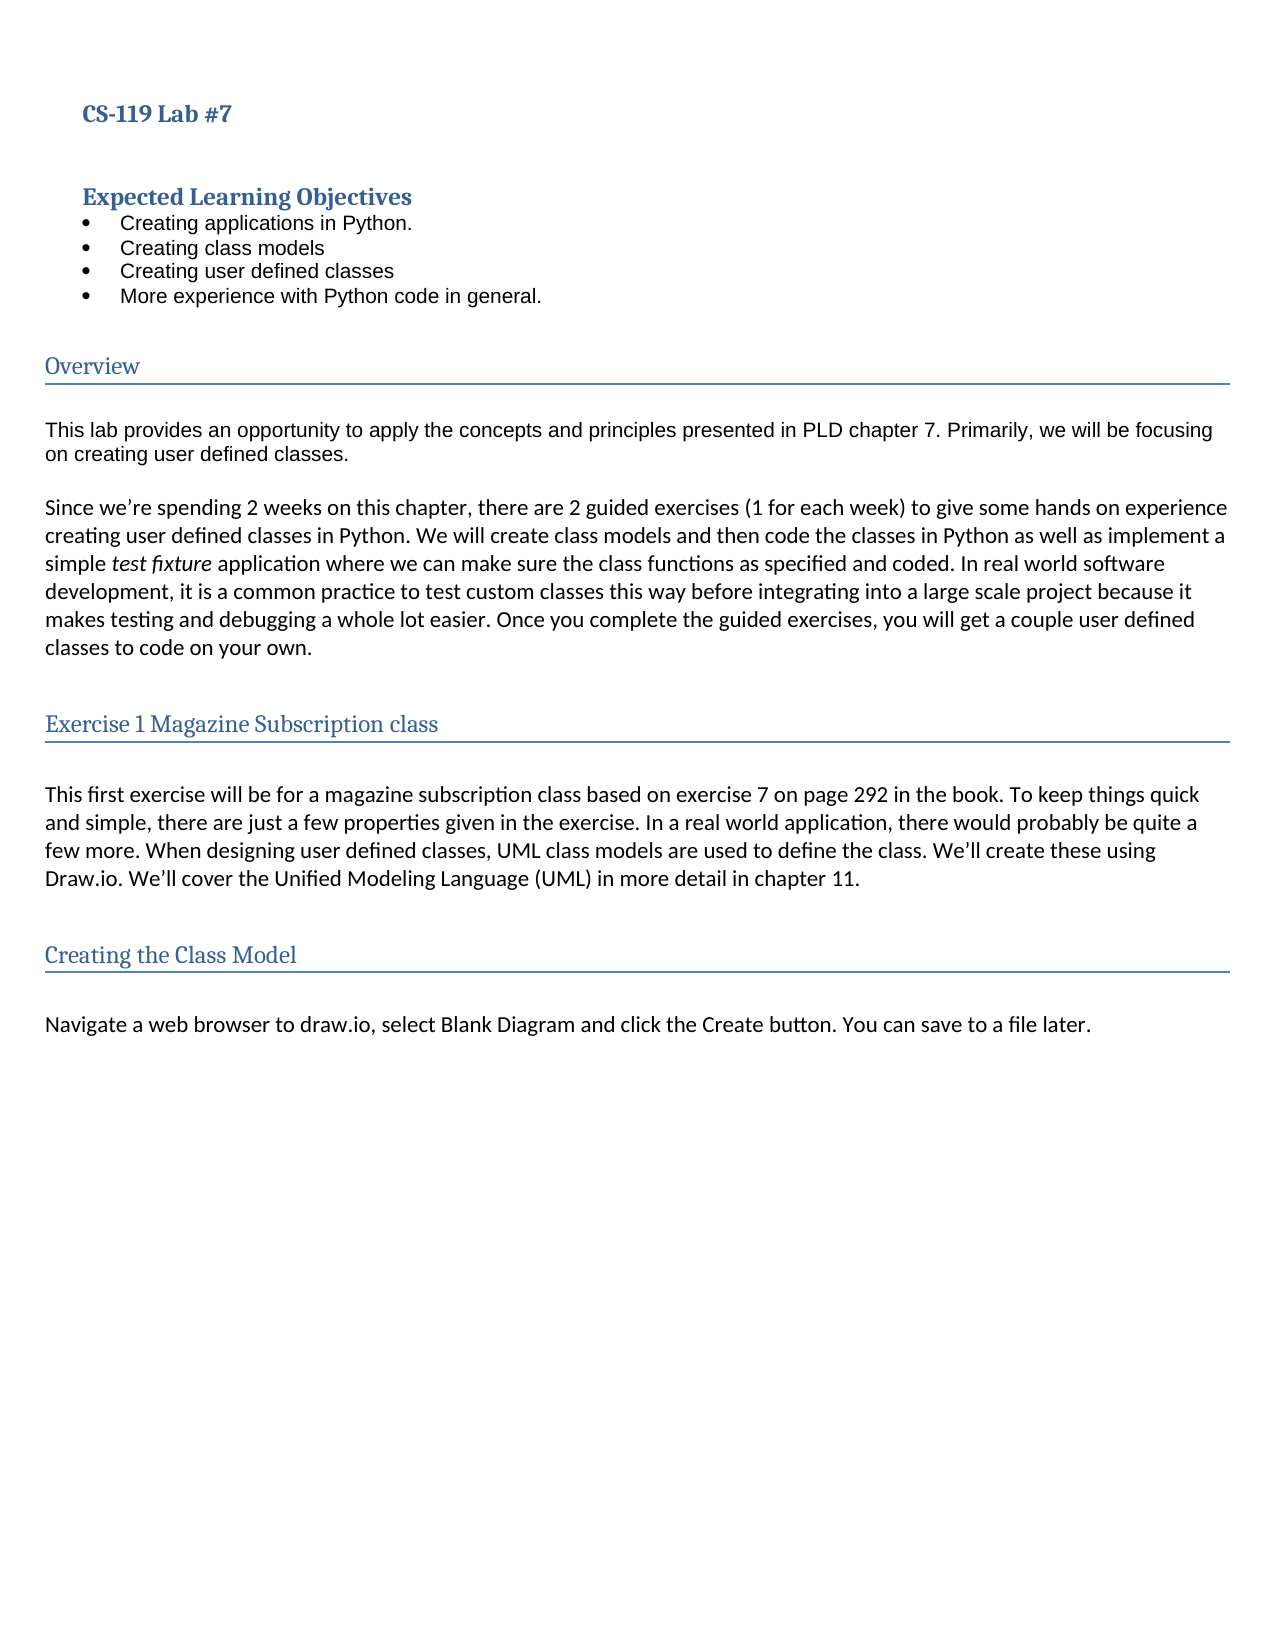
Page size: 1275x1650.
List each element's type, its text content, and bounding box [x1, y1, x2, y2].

list Creating class models [82, 235, 1230, 259]
text This first exercise will be for a magazine subscription class based on exercise 7 on page 292 in the book. To keep things quick and simple, there are just a few properties given in the exercise. In a real world application, there would probably be quite a few more. When designing user defined classes, UML class models are used to define the class. We’ll create these using Draw.io. We’ll cover the Unified Modeling Language (UML) in more detail in chapter 11. [45, 780, 1230, 892]
text This lab provides an opportunity to apply the concepts and principles presented in PLD chapter 7. Primarily, we will be focusing on creating user defined classes. [45, 417, 1230, 465]
subtitle Overview [45, 352, 1230, 383]
subtitle Exercise 1 Magazine Subscription class [45, 710, 1230, 741]
list Creating user defined classes [82, 259, 1230, 283]
subtitle Expected Learning Objectives [45, 182, 1230, 211]
list Creating applications in Python. [82, 211, 1230, 235]
text Navigate a web browser to draw.io, select Blank Diagram and click the Create button. You can save to a file later. [45, 1010, 1230, 1038]
text Since we’re spending 2 weeks on this chapter, there are 2 guided exercises (1 for each week) to give some hands on experience creating user defined classes in Python. We will create class models and then code the classes in Python as well as implement a simple test fixture application where we can make sure the class functions as specified and coded. In real world software development, it is a common practice to test custom classes this way before integrating into a large scale project because it makes testing and debugging a whole lot easier. Once you complete the guided exercises, you will get a couple user defined classes to code on your own. [45, 493, 1230, 662]
list More experience with Python code in general. [82, 283, 1230, 307]
subtitle CS-119 Lab #7 [45, 100, 1230, 157]
subtitle Creating the Class Model [45, 941, 1230, 971]
